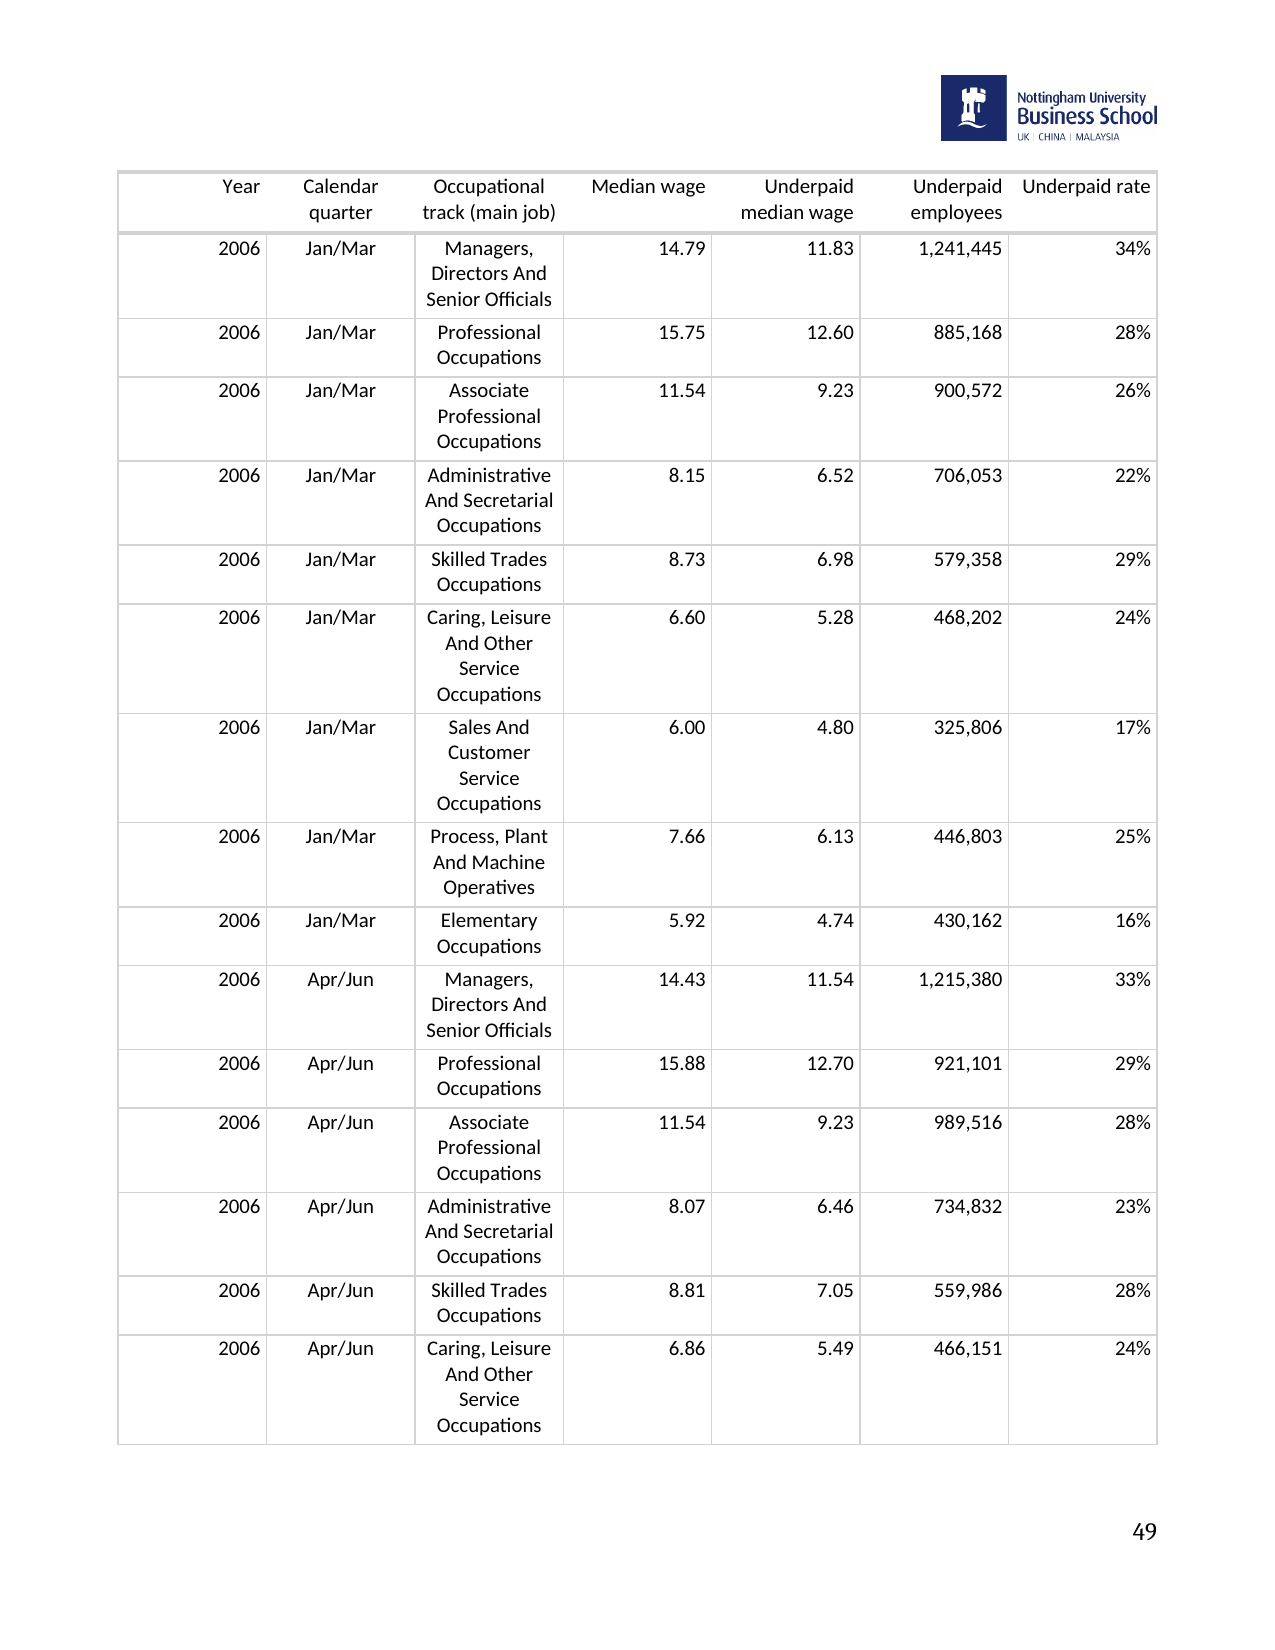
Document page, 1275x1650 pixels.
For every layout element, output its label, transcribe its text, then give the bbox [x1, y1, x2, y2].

table_cell 15.75 [564, 319, 711, 376]
table_cell Jan/Mar [267, 546, 414, 603]
table_cell 6.60 [564, 605, 711, 712]
table_cell 14.79 [564, 235, 711, 317]
table_cell Jan/Mar [267, 235, 414, 317]
table_cell 4.74 [712, 908, 859, 964]
table_cell 734,832 [861, 1193, 1008, 1275]
table_cell 26% [1009, 378, 1156, 460]
table_cell Jan/Mar [267, 714, 414, 822]
table_cell 466,151 [861, 1336, 1008, 1443]
table_cell 25% [1009, 823, 1156, 906]
table_cell 6.00 [564, 714, 711, 822]
table_cell 15.88 [564, 1050, 711, 1107]
table_cell 1,241,445 [861, 235, 1008, 317]
picture [941, 75, 1157, 141]
table_cell 11.54 [564, 378, 711, 460]
table_cell 6.13 [712, 823, 859, 906]
table_cell 7.66 [564, 823, 711, 906]
table_cell 2006 [119, 462, 266, 544]
table_cell Jan/Mar [267, 605, 414, 712]
table_cell 24% [1009, 605, 1156, 712]
table_cell Process, Plant And Machine Operatives [416, 823, 563, 906]
table_cell 22% [1009, 462, 1156, 544]
table_cell Skilled Trades Occupations [416, 546, 563, 603]
table_cell 28% [1009, 1277, 1156, 1334]
table_cell 2006 [119, 546, 266, 603]
table_cell 6.46 [712, 1193, 859, 1275]
table_cell 7.05 [712, 1277, 859, 1334]
table_cell 5.28 [712, 605, 859, 712]
table_cell 11.54 [564, 1109, 711, 1191]
table_cell 9.23 [712, 1109, 859, 1191]
table_cell 8.07 [564, 1193, 711, 1275]
table_cell Caring, Leisure And Other Service Occupations [416, 605, 563, 712]
table_cell 2006 [119, 1050, 266, 1107]
table_header Year [119, 174, 266, 231]
table_header Median wage [563, 174, 712, 231]
table_cell 430,162 [861, 908, 1008, 964]
table_cell 989,516 [861, 1109, 1008, 1191]
table_cell Jan/Mar [267, 378, 414, 460]
table_cell 446,803 [861, 823, 1008, 906]
table_cell 6.98 [712, 546, 859, 603]
table_cell 5.92 [564, 908, 711, 964]
table_cell 2006 [119, 1193, 266, 1275]
table_cell Jan/Mar [267, 823, 414, 906]
table_cell 34% [1009, 235, 1156, 317]
table_cell 2006 [119, 1336, 266, 1443]
table_cell Associate Professional Occupations [416, 378, 563, 460]
table_cell 8.15 [564, 462, 711, 544]
table_cell 14.43 [564, 966, 711, 1049]
table_cell Sales And Customer Service Occupations [416, 714, 563, 822]
table_cell 28% [1009, 1109, 1156, 1191]
table_cell 11.83 [712, 235, 859, 317]
table_cell 8.81 [564, 1277, 711, 1334]
table_cell 2006 [119, 378, 266, 460]
table_cell 12.70 [712, 1050, 859, 1107]
table_cell 29% [1009, 546, 1156, 603]
table_cell Apr/Jun [267, 1277, 414, 1334]
table_cell Jan/Mar [267, 908, 414, 964]
table_cell 17% [1009, 714, 1156, 822]
table_cell 8.73 [564, 546, 711, 603]
table_cell 2006 [119, 714, 266, 822]
table_cell Managers, Directors And Senior Officials [416, 966, 563, 1049]
table_cell Caring, Leisure And Other Service Occupations [416, 1336, 563, 1443]
table_cell 23% [1009, 1193, 1156, 1275]
table_cell Skilled Trades Occupations [416, 1277, 563, 1334]
table_cell Apr/Jun [267, 1193, 414, 1275]
table_header Occupational track (main job) [415, 174, 563, 231]
table_cell 6.86 [564, 1336, 711, 1443]
table_cell Jan/Mar [267, 462, 414, 544]
table_cell 468,202 [861, 605, 1008, 712]
table_cell Elementary Occupations [416, 908, 563, 964]
table_cell 29% [1009, 1050, 1156, 1107]
table_cell Managers, Directors And Senior Officials [416, 235, 563, 317]
table_cell 2006 [119, 235, 266, 317]
table_cell 5.49 [712, 1336, 859, 1443]
table_cell 921,101 [861, 1050, 1008, 1107]
table_cell 325,806 [861, 714, 1008, 822]
table_cell Apr/Jun [267, 1109, 414, 1191]
table_cell 28% [1009, 319, 1156, 376]
table_cell 11.54 [712, 966, 859, 1049]
table_cell 6.52 [712, 462, 859, 544]
table_cell Jan/Mar [267, 319, 414, 376]
table_cell 4.80 [712, 714, 859, 822]
table_header Underpaid rate [1009, 174, 1156, 231]
table_cell 885,168 [861, 319, 1008, 376]
table_cell Professional Occupations [416, 1050, 563, 1107]
table_cell Apr/Jun [267, 1336, 414, 1443]
table_cell 24% [1009, 1336, 1156, 1443]
table_cell 2006 [119, 319, 266, 376]
table_cell Apr/Jun [267, 1050, 414, 1107]
table_cell 2006 [119, 966, 266, 1049]
table_cell 9.23 [712, 378, 859, 460]
table_cell 559,986 [861, 1277, 1008, 1334]
table_cell 2006 [119, 1277, 266, 1334]
table_cell 1,215,380 [861, 966, 1008, 1049]
table_cell Administrative And Secretarial Occupations [416, 462, 563, 544]
table_cell 2006 [119, 605, 266, 712]
table_cell 2006 [119, 823, 266, 906]
table_cell Professional Occupations [416, 319, 563, 376]
table_cell 900,572 [861, 378, 1008, 460]
table_cell 2006 [119, 908, 266, 964]
table_cell Associate Professional Occupations [416, 1109, 563, 1191]
table_cell 33% [1009, 966, 1156, 1049]
table_cell 12.60 [712, 319, 859, 376]
table_cell 16% [1009, 908, 1156, 964]
table_cell Apr/Jun [267, 966, 414, 1049]
table_cell 2006 [119, 1109, 266, 1191]
table_cell Administrative And Secretarial Occupations [416, 1193, 563, 1275]
table_header Calendar quarter [266, 174, 415, 231]
table_header Underpaid employees [860, 174, 1008, 231]
table_header Underpaid median wage [712, 174, 860, 231]
table_cell 579,358 [861, 546, 1008, 603]
table_cell 706,053 [861, 462, 1008, 544]
